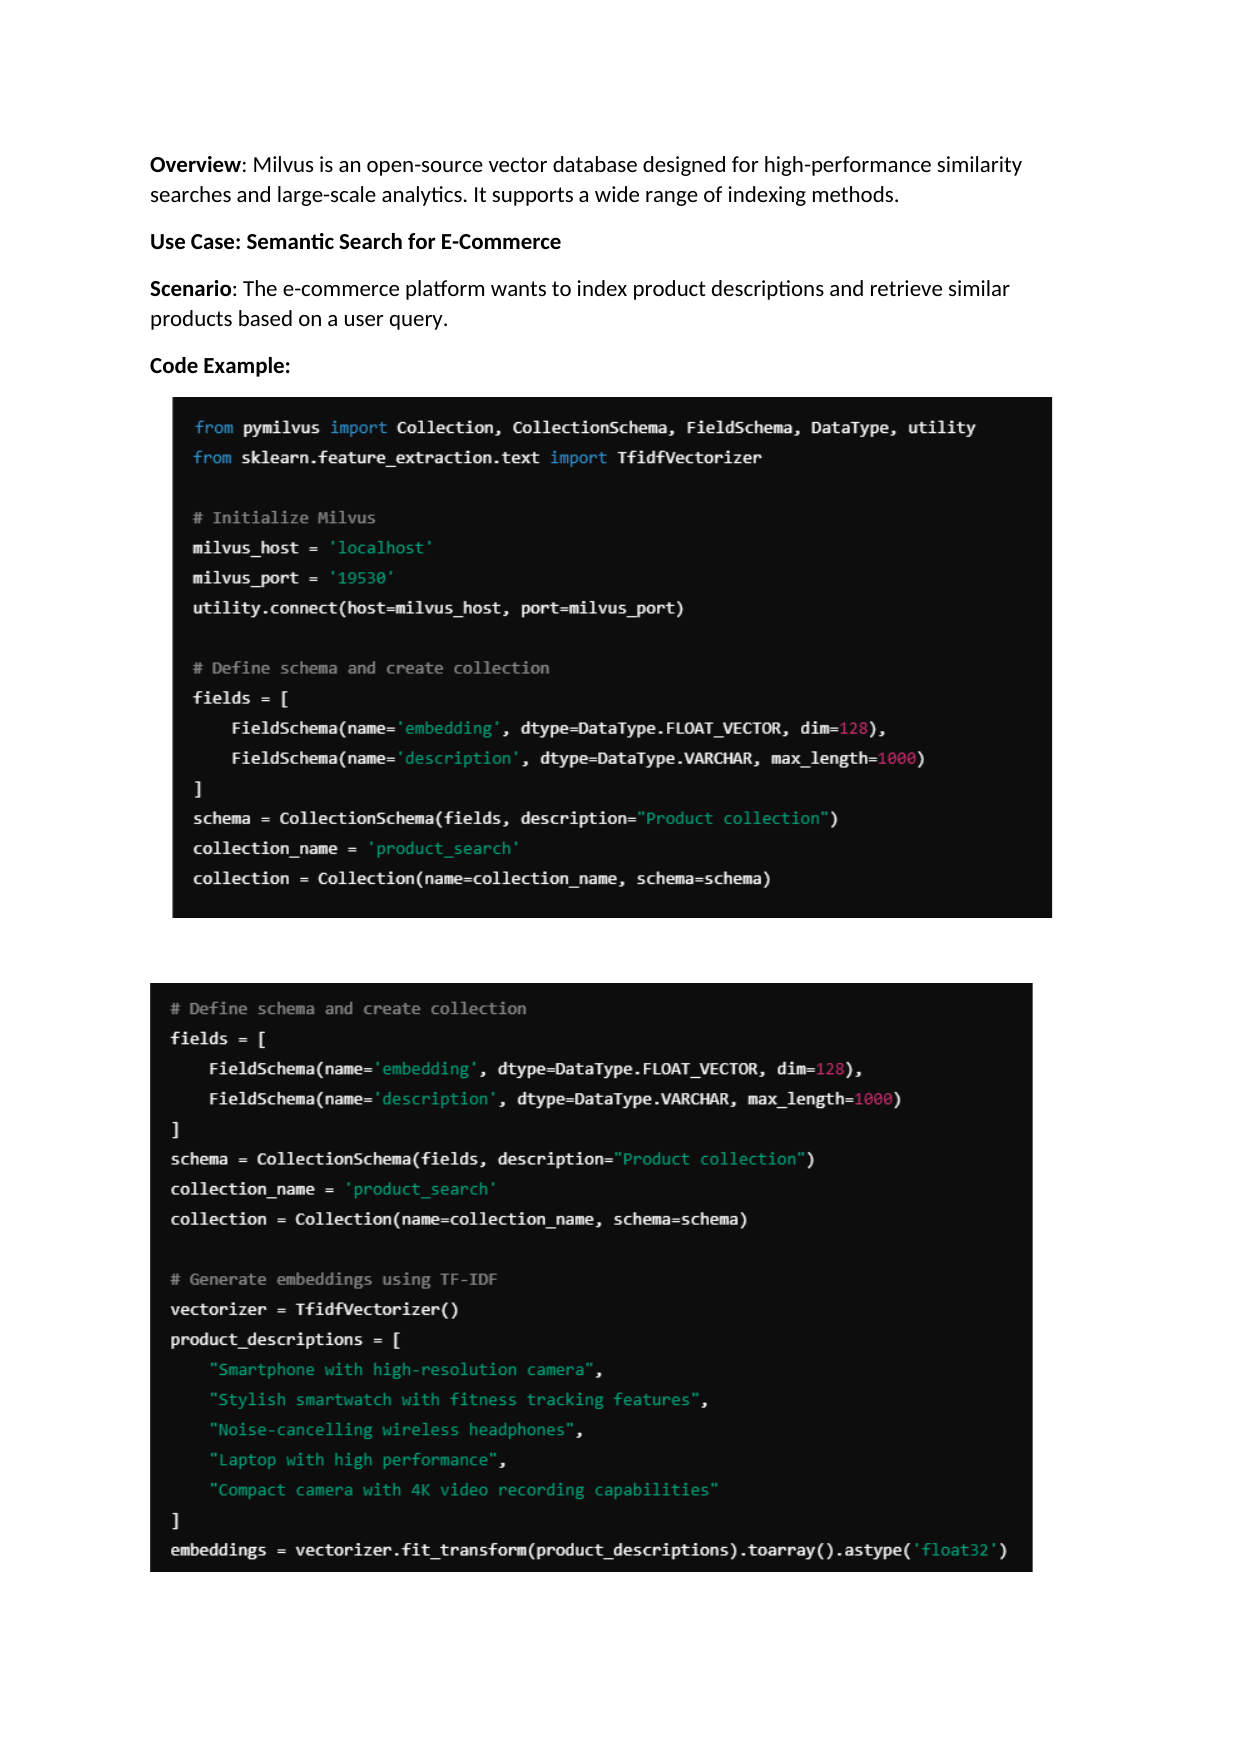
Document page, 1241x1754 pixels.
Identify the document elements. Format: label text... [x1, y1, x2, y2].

picture [170, 397, 1053, 918]
text Scenario: The e-commerce platform wants to index product descriptions and retrieve similar products based on a user query. [150, 274, 1090, 332]
text Use Case: Semantic Search for E-Commerce [150, 227, 1090, 255]
picture [150, 983, 1033, 1572]
text Overview: Milvus is an open-source vector database designed for high-performance similarity searches and large-scale analytics. It supports a wide range of indexing methods. [150, 150, 1090, 208]
text Code Example: [150, 351, 1090, 379]
